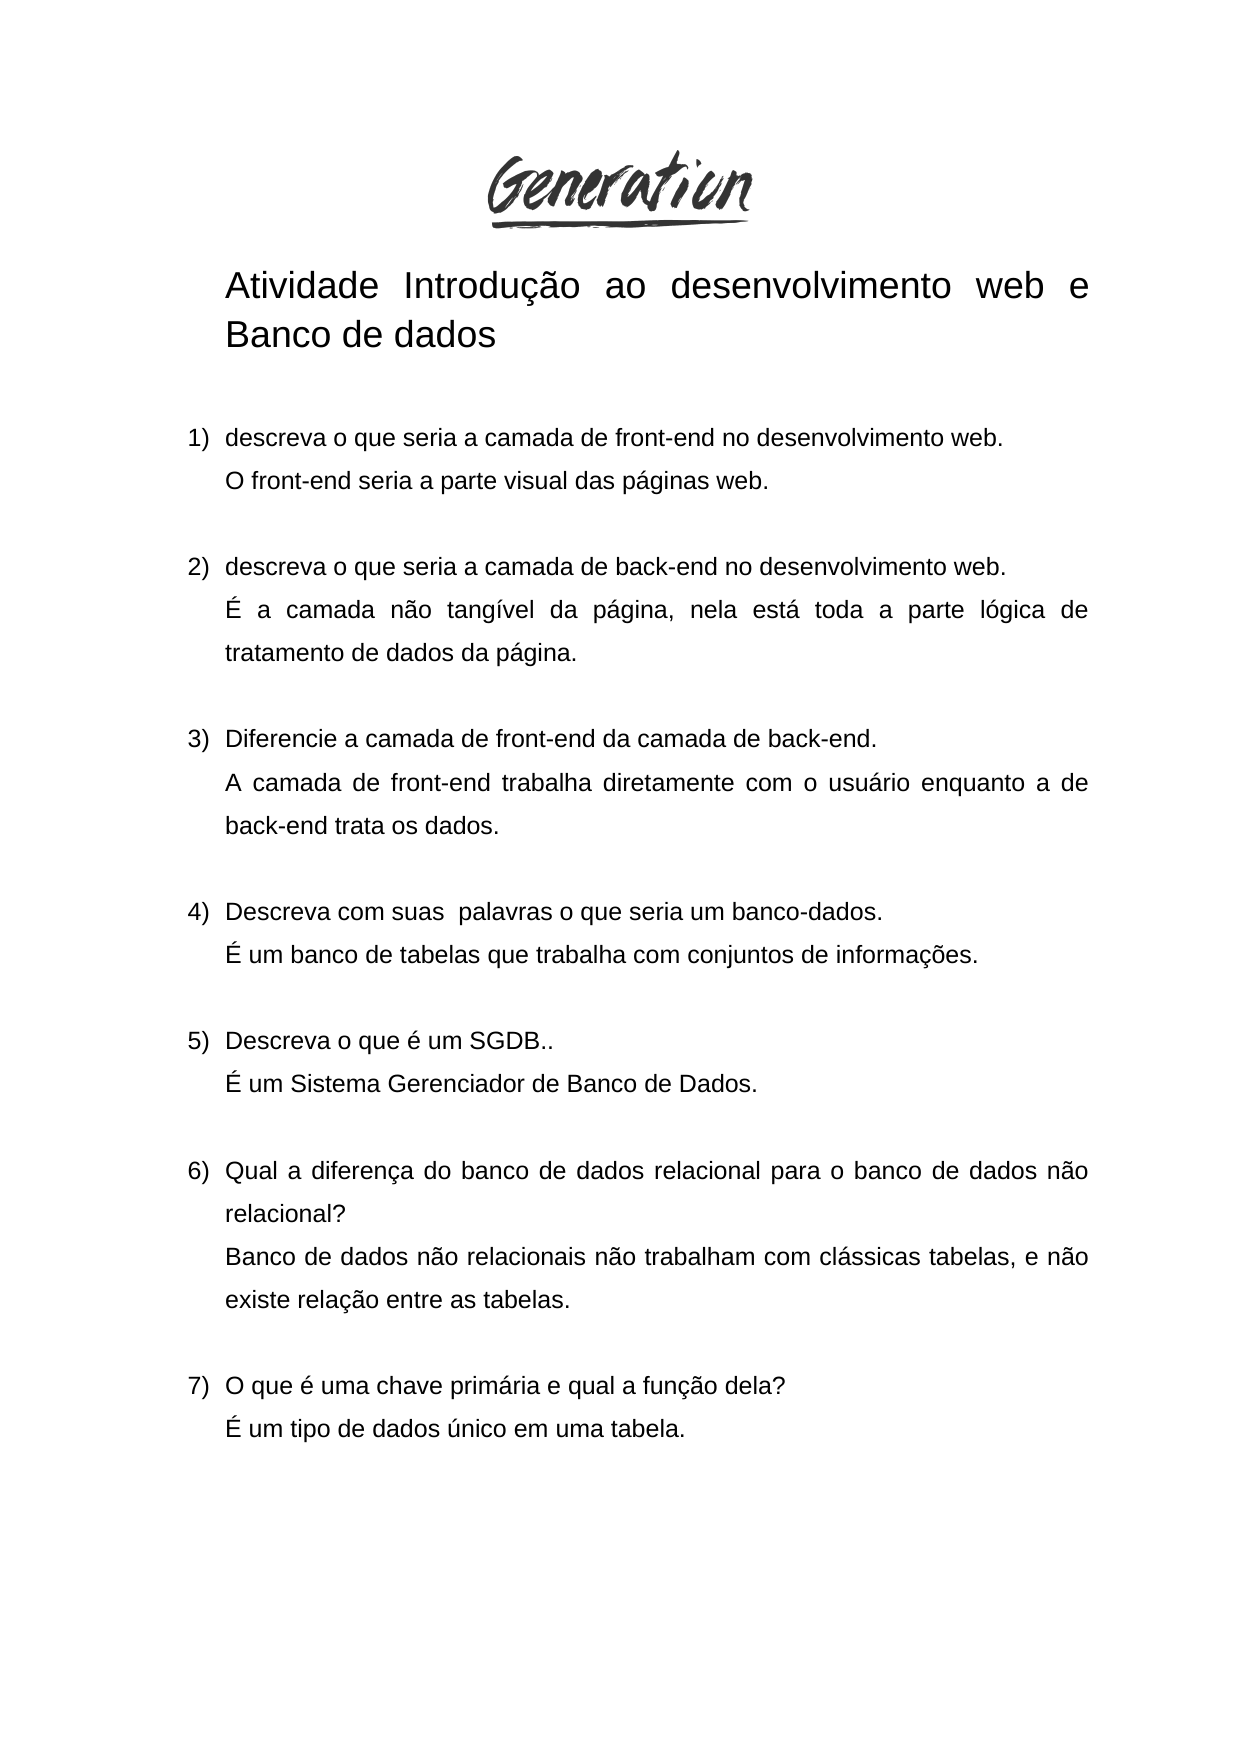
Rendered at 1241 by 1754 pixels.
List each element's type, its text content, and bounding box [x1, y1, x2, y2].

text É um Sistema Gerenciador de Banco de Dados. [225, 1069, 1090, 1098]
list descreva o que seria a camada de back-end no desenvolvimento web. [187, 552, 1090, 581]
text A camada de front-end trabalha diretamente com o usuário enquanto a de back-end trata os dados. [225, 767, 1090, 839]
list Diferencie a camada de front-end da camada de back-end. [187, 724, 1090, 753]
list Descreva com suas palavras o que seria um banco-dados. [187, 897, 1090, 926]
text É um banco de tabelas que trabalha com conjuntos de informações. [225, 940, 1090, 969]
list Descreva o que é um SGDB.. [187, 1026, 1090, 1055]
text O front-end seria a parte visual das páginas web. [150, 466, 1090, 494]
text Atividade Introdução ao desenvolvimento web e Banco de dados [225, 263, 1090, 356]
list O que é uma chave primária e qual a função dela? [187, 1371, 1090, 1400]
text É a camada não tangível da página, nela está toda a parte lógica de tratamento de dados da página. [225, 595, 1090, 667]
list descreva o que seria a camada de front-end no desenvolvimento web. [187, 422, 1090, 451]
text Banco de dados não relacionais não trabalham com clássicas tabelas, e não existe relação entre as tabelas. [225, 1242, 1090, 1314]
picture [487, 150, 753, 229]
text É um tipo de dados único em uma tabela. [225, 1414, 1090, 1443]
list Qual a diferença do banco de dados relacional para o banco de dados não relacional? [187, 1156, 1090, 1227]
